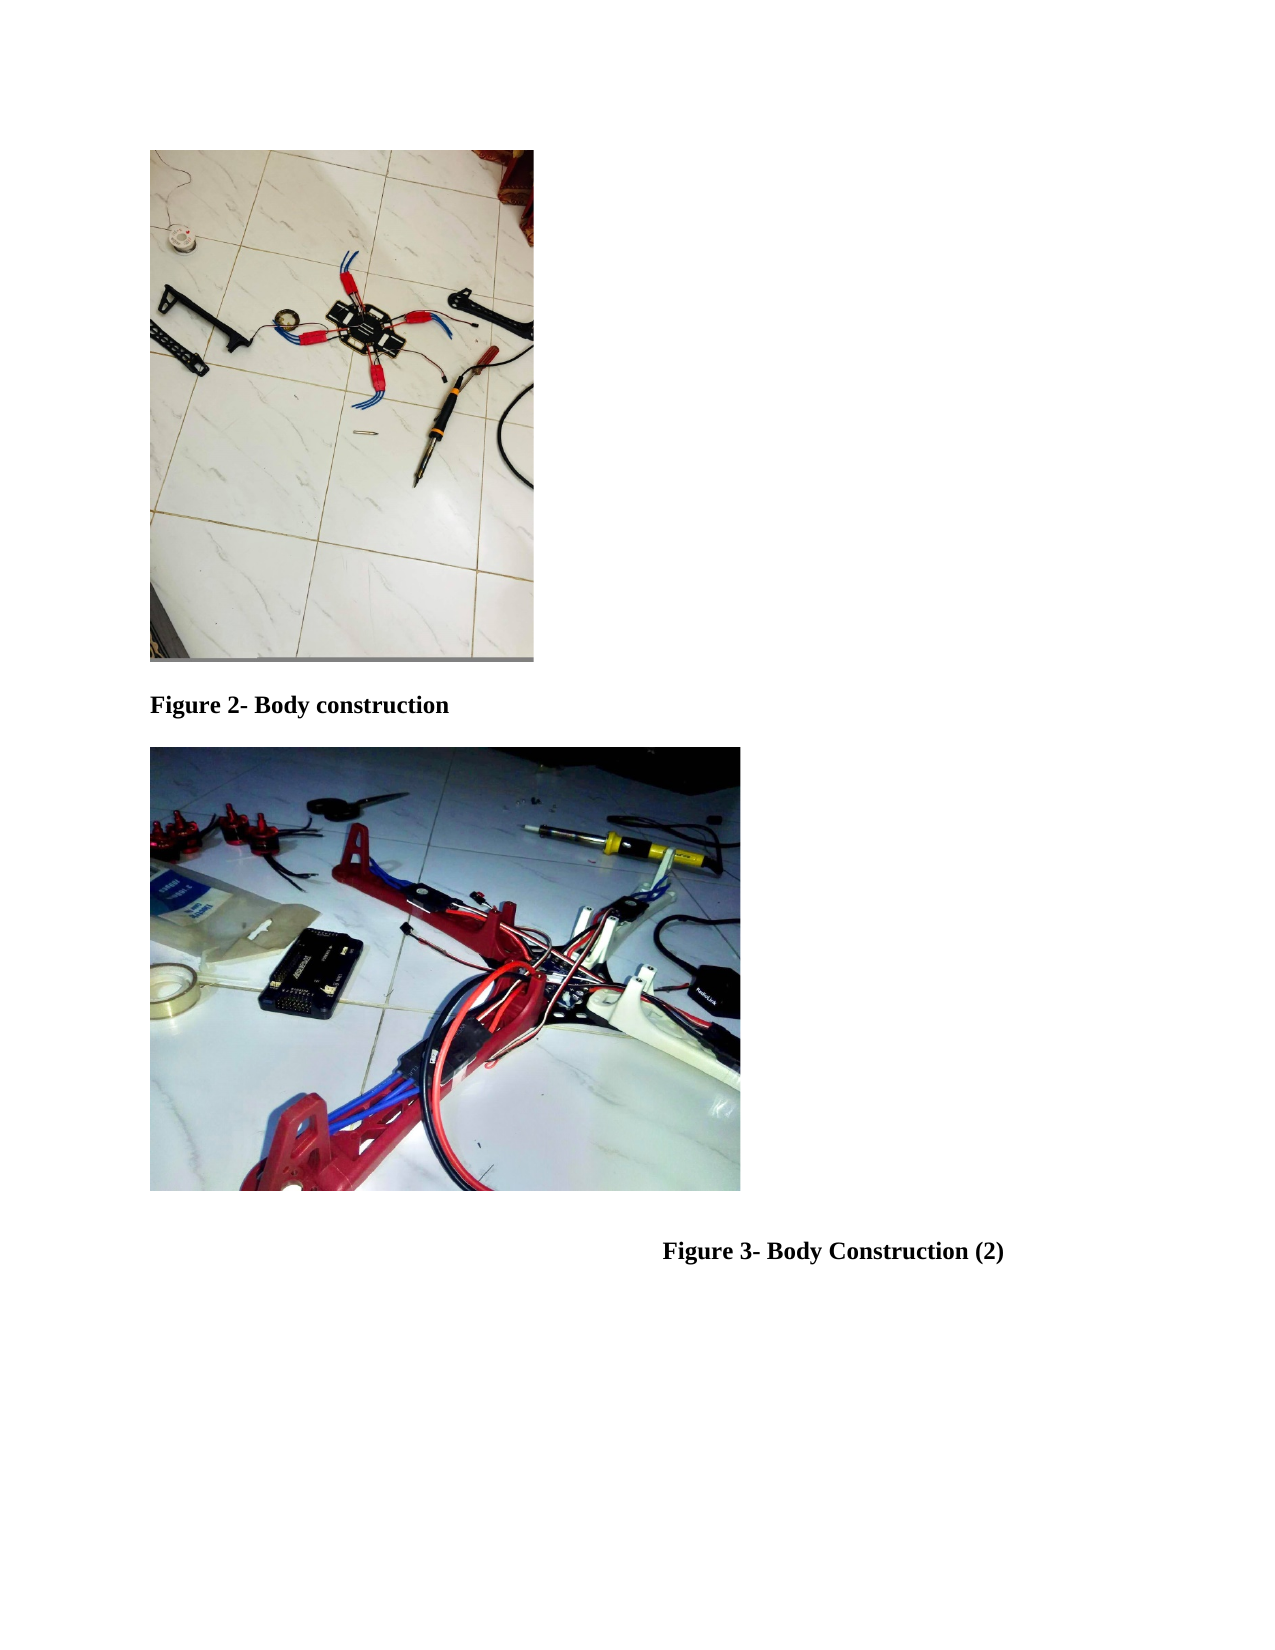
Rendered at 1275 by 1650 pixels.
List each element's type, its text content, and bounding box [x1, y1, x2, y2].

picture [150, 747, 741, 1191]
picture [150, 150, 534, 662]
